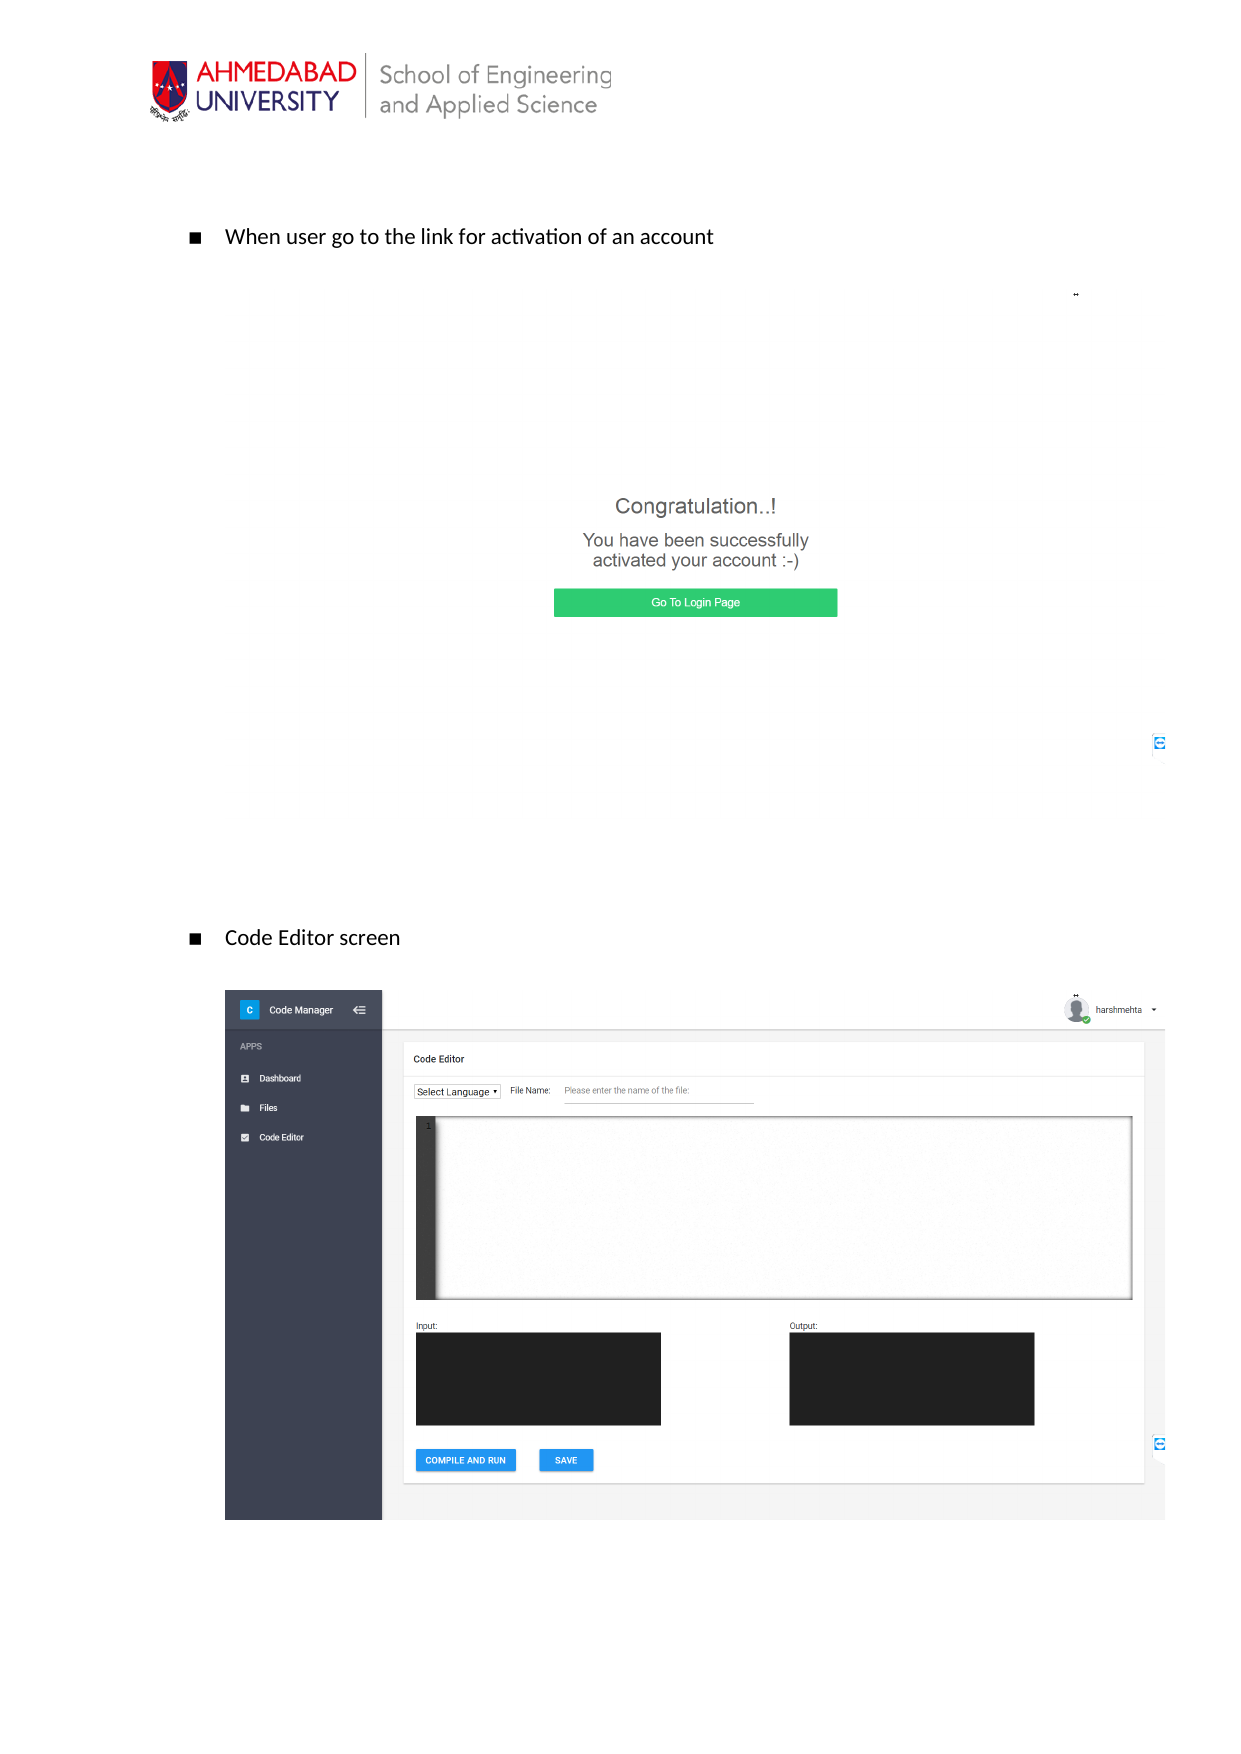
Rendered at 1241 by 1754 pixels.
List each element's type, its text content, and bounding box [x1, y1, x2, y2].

picture [150, 53, 611, 122]
picture [225, 289, 1166, 819]
picture [225, 990, 1166, 1520]
